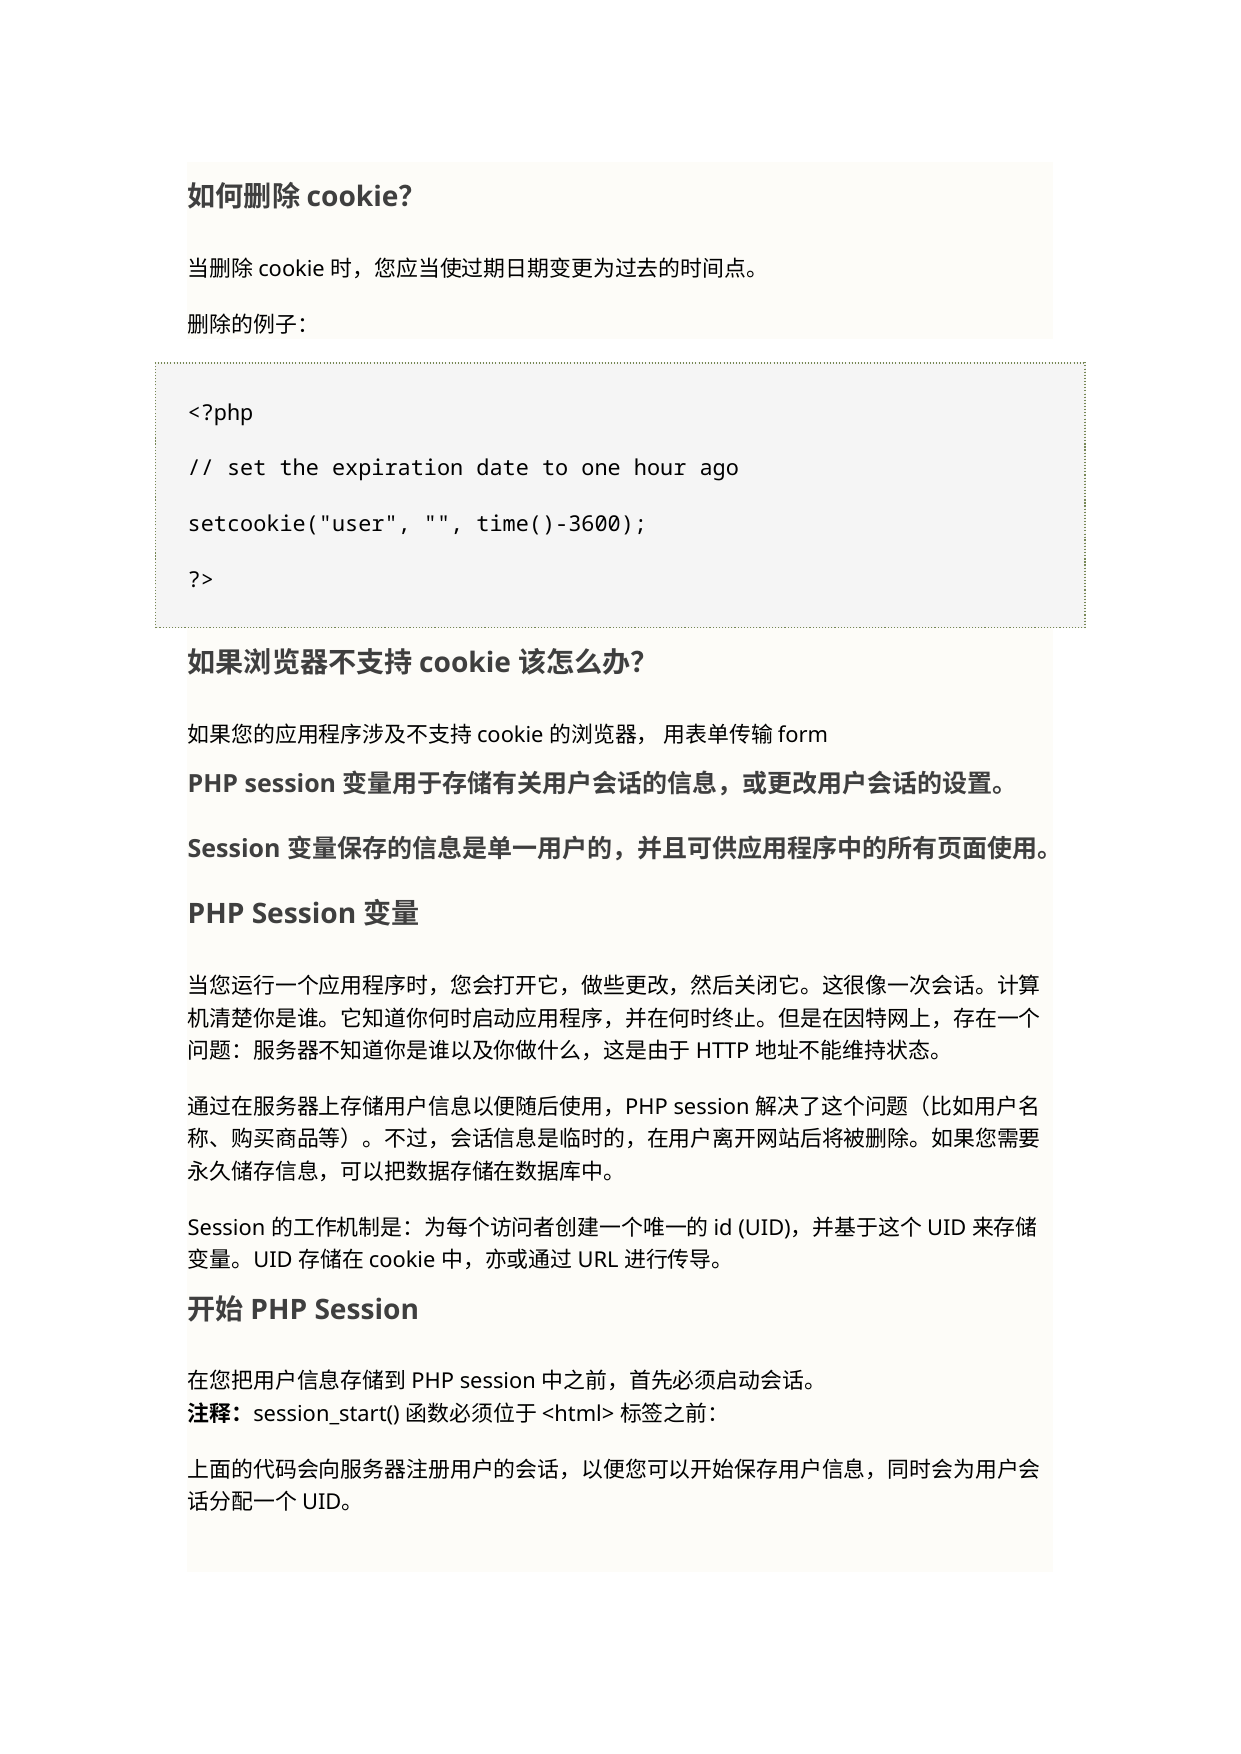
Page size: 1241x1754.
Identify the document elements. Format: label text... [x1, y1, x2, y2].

text 注释：session_start() 函数必须位于 <html> 标签之前： [187, 1395, 1053, 1428]
text <?php [155, 362, 1086, 418]
text ?> [155, 530, 1086, 628]
text setcookie("user", "", time()-3600); [155, 474, 1086, 530]
text 上面的代码会向服务器注册用户的会话，以便您可以开始保存用户信息，同时会为用户会话分配一个 UID。 [187, 1451, 1053, 1516]
text Session 的工作机制是：为每个访问者创建一个唯一的 id (UID)，并基于这个 UID 来存储变量。UID 存储在 cookie 中，亦或通过 URL 进行传导。 [187, 1209, 1053, 1274]
subtitle 开始 PHP Session [187, 1274, 1053, 1339]
text // set the expiration date to one hour ago [155, 418, 1086, 474]
text PHP session 变量用于存储有关用户会话的信息，或更改用户会话的设置。Session 变量保存的信息是单一用户的，并且可供应用程序中的所有页面使用。 [187, 749, 1053, 879]
subtitle PHP Session 变量 [187, 879, 1053, 944]
text 在您把用户信息存储到 PHP session 中之前，首先必须启动会话。 [187, 1363, 1053, 1395]
text 当删除 cookie 时，您应当使过期日期变更为过去的时间点。 [187, 250, 1053, 283]
text 删除的例子： [187, 306, 1053, 339]
text 当您运行一个应用程序时，您会打开它，做些更改，然后关闭它。这很像一次会话。计算机清楚你是谁。它知道你何时启动应用程序，并在何时终止。但是在因特网上，存在一个问题：服务器不知道你是谁以及你做什么，这是由于 HTTP 地址不能维持状态。 [187, 968, 1053, 1065]
text 如果您的应用程序涉及不支持 cookie 的浏览器， 用表单传输 form [187, 717, 1053, 749]
subtitle 如果浏览器不支持 cookie 该怎么办？ [187, 628, 1053, 693]
subtitle 如何删除 cookie？ [187, 162, 1053, 227]
text 通过在服务器上存储用户信息以便随后使用，PHP session 解决了这个问题（比如用户名称、购买商品等）。不过，会话信息是临时的，在用户离开网站后将被删除。如果您需要永久储存信息，可以把数据存储在数据库中。 [187, 1088, 1053, 1186]
